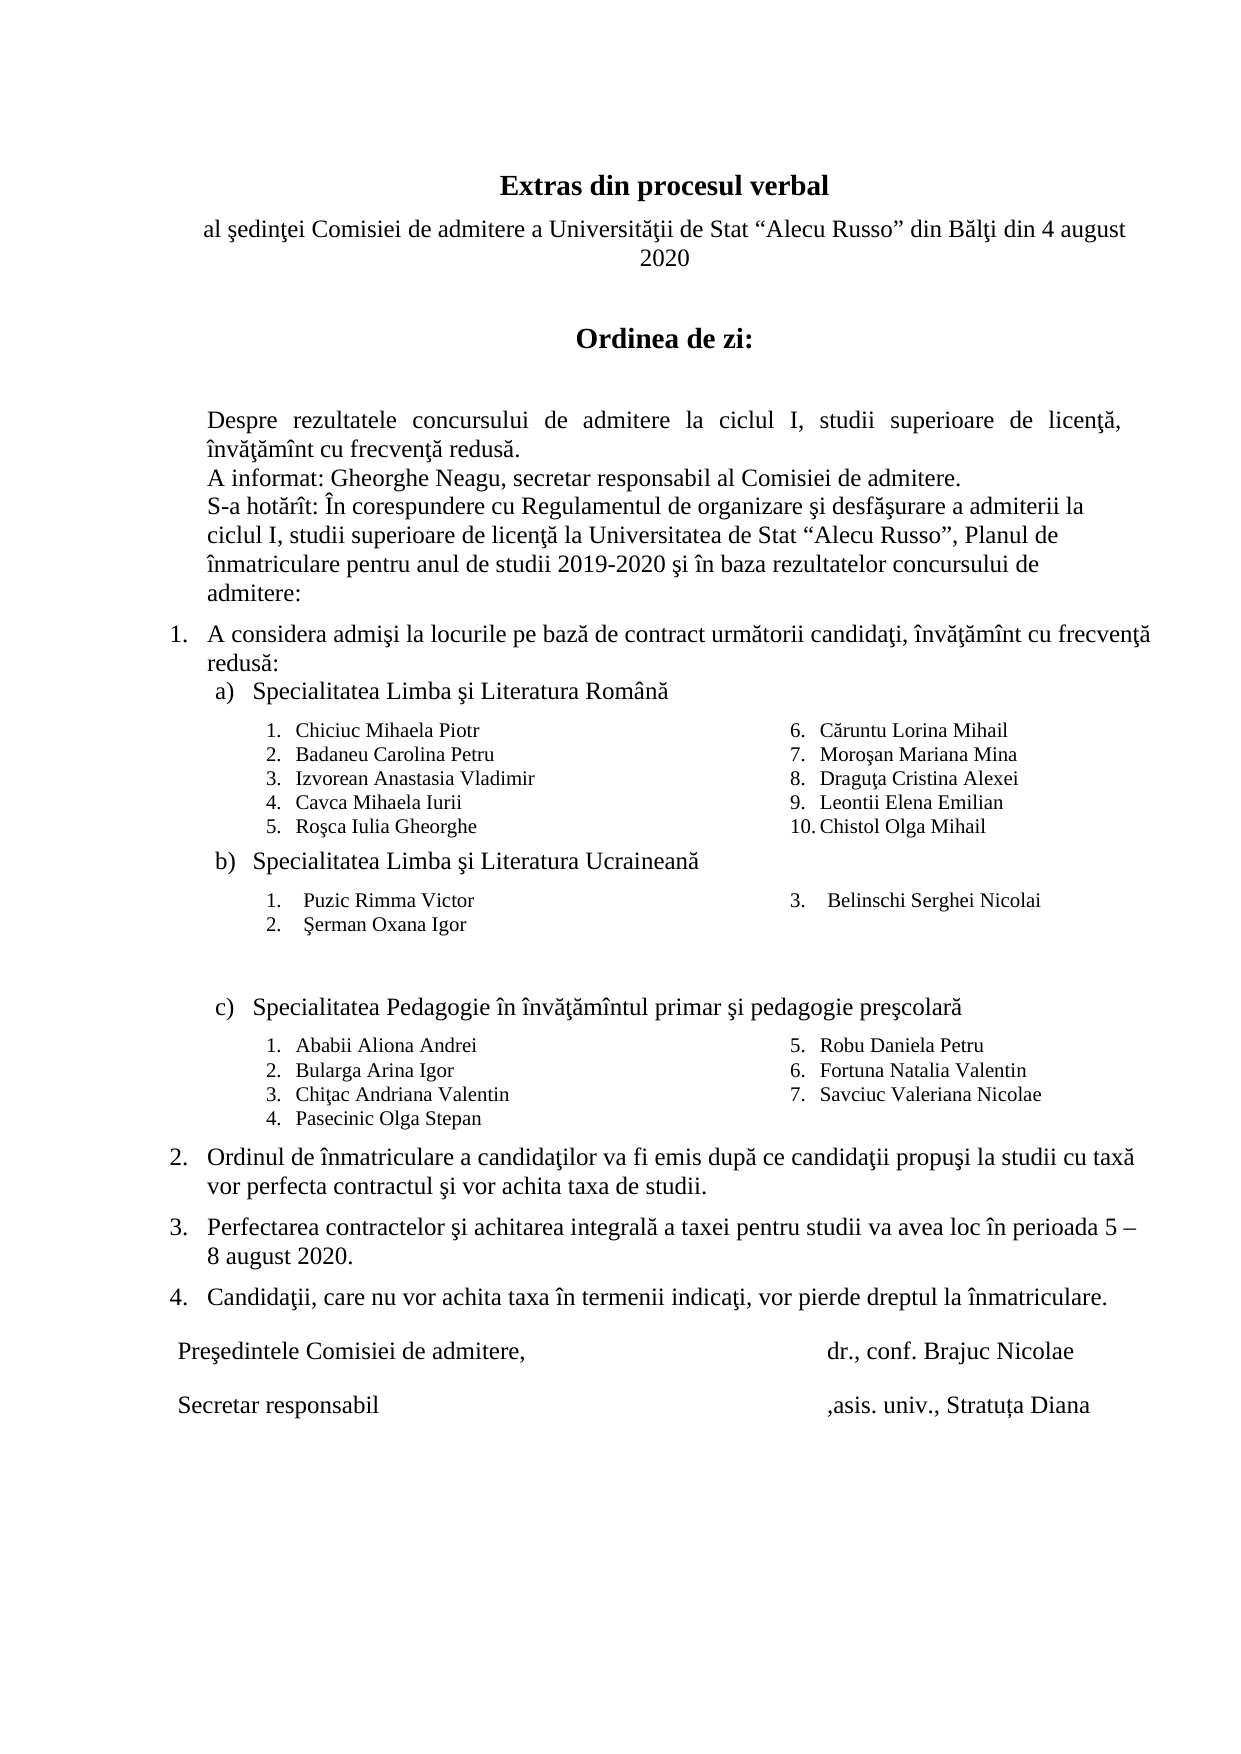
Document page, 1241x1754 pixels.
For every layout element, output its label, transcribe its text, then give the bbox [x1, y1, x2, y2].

list Specialitatea Limba şi Literatura Ucraineană [215, 846, 1152, 875]
list Ordinul de înmatriculare a candidaţilor va fi emis după ce candidaţii propuşi la studii cu taxă vor perfecta contractul şi vor achita taxa de studii. [169, 1142, 1152, 1200]
list Cavca Mihaela Iurii [266, 790, 627, 814]
text al şedinţei Comisiei de admitere a Universităţii de Stat “Alecu Russo” din Bălţi din 4 august 2020 [177, 214, 1152, 272]
text Secretar responsabil ,asis. univ., Stratuța Diana [177, 1390, 1152, 1418]
list Fortuna Natalia Valentin [790, 1057, 1152, 1082]
list Specialitatea Limba şi Literatura Română [215, 676, 1152, 705]
list Moroşan Mariana Mina [790, 742, 1152, 766]
text Preşedintele Comisiei de admitere, dr., conf. Brajuc Nicolae [177, 1336, 1152, 1365]
list Chiţac Andriana Valentin [266, 1082, 627, 1106]
text Ordinea de zi: [177, 322, 1152, 355]
list Badaneu Carolina Petru [266, 742, 627, 766]
text Extras din procesul verbal [177, 168, 1152, 202]
list Perfectarea contractelor şi achitarea integrală a taxei pentru studii va avea loc în perioada 5 – 8 august 2020. [169, 1212, 1152, 1270]
list Specialitatea Pedagogie în învăţămîntul primar şi pedagogie preşcolară [215, 992, 1152, 1021]
list Ababii Aliona Andrei [266, 1033, 627, 1057]
text A informat: Gheorghe Neagu, secretar responsabil al Comisiei de admitere. [207, 463, 1122, 491]
list Candidaţii, care nu vor achita taxa în termenii indicaţi, vor pierde dreptul la înmatriculare. [169, 1282, 1152, 1311]
list Roşca Iulia Gheorghe [266, 814, 627, 838]
list Izvorean Anastasia Vladimir [266, 766, 627, 790]
list Robu Daniela Petru [790, 1033, 1152, 1057]
list Chistol Olga Mihail [790, 814, 1152, 838]
list Pasecinic Olga Stepan [266, 1106, 627, 1130]
text S-a hotărît: În corespundere cu Regulamentul de organizare şi desfăşurare a admiterii la ciclul I, studii superioare de licenţă la Universitatea de Stat “Alecu Russo”, Planul de înmatriculare pentru anul de studii 2019-2020 şi în baza rezultatelor concursului de admitere: [207, 491, 1122, 606]
list Căruntu Lorina Mihail [790, 718, 1152, 742]
list Chiciuc Mihaela Piotr [266, 718, 627, 742]
text Despre rezultatele concursului de admitere la ciclul I, studii superioare de licenţă, învăţămînt cu frecvenţă redusă. [207, 405, 1122, 463]
list Draguţa Cristina Alexei [790, 766, 1152, 790]
list Puzic Rimma Victor [266, 888, 627, 912]
list A considera admişi la locurile pe bază de contract următorii candidaţi, învăţămînt cu frecvenţă redusă: [169, 619, 1152, 676]
list Şerman Oxana Igor [266, 912, 627, 936]
list Savciuc Valeriana Nicolae [790, 1082, 1152, 1106]
list Belinschi Serghei Nicolai [790, 888, 1152, 912]
list Bularga Arina Igor [266, 1057, 627, 1082]
list Leontii Elena Emilian [790, 790, 1152, 814]
